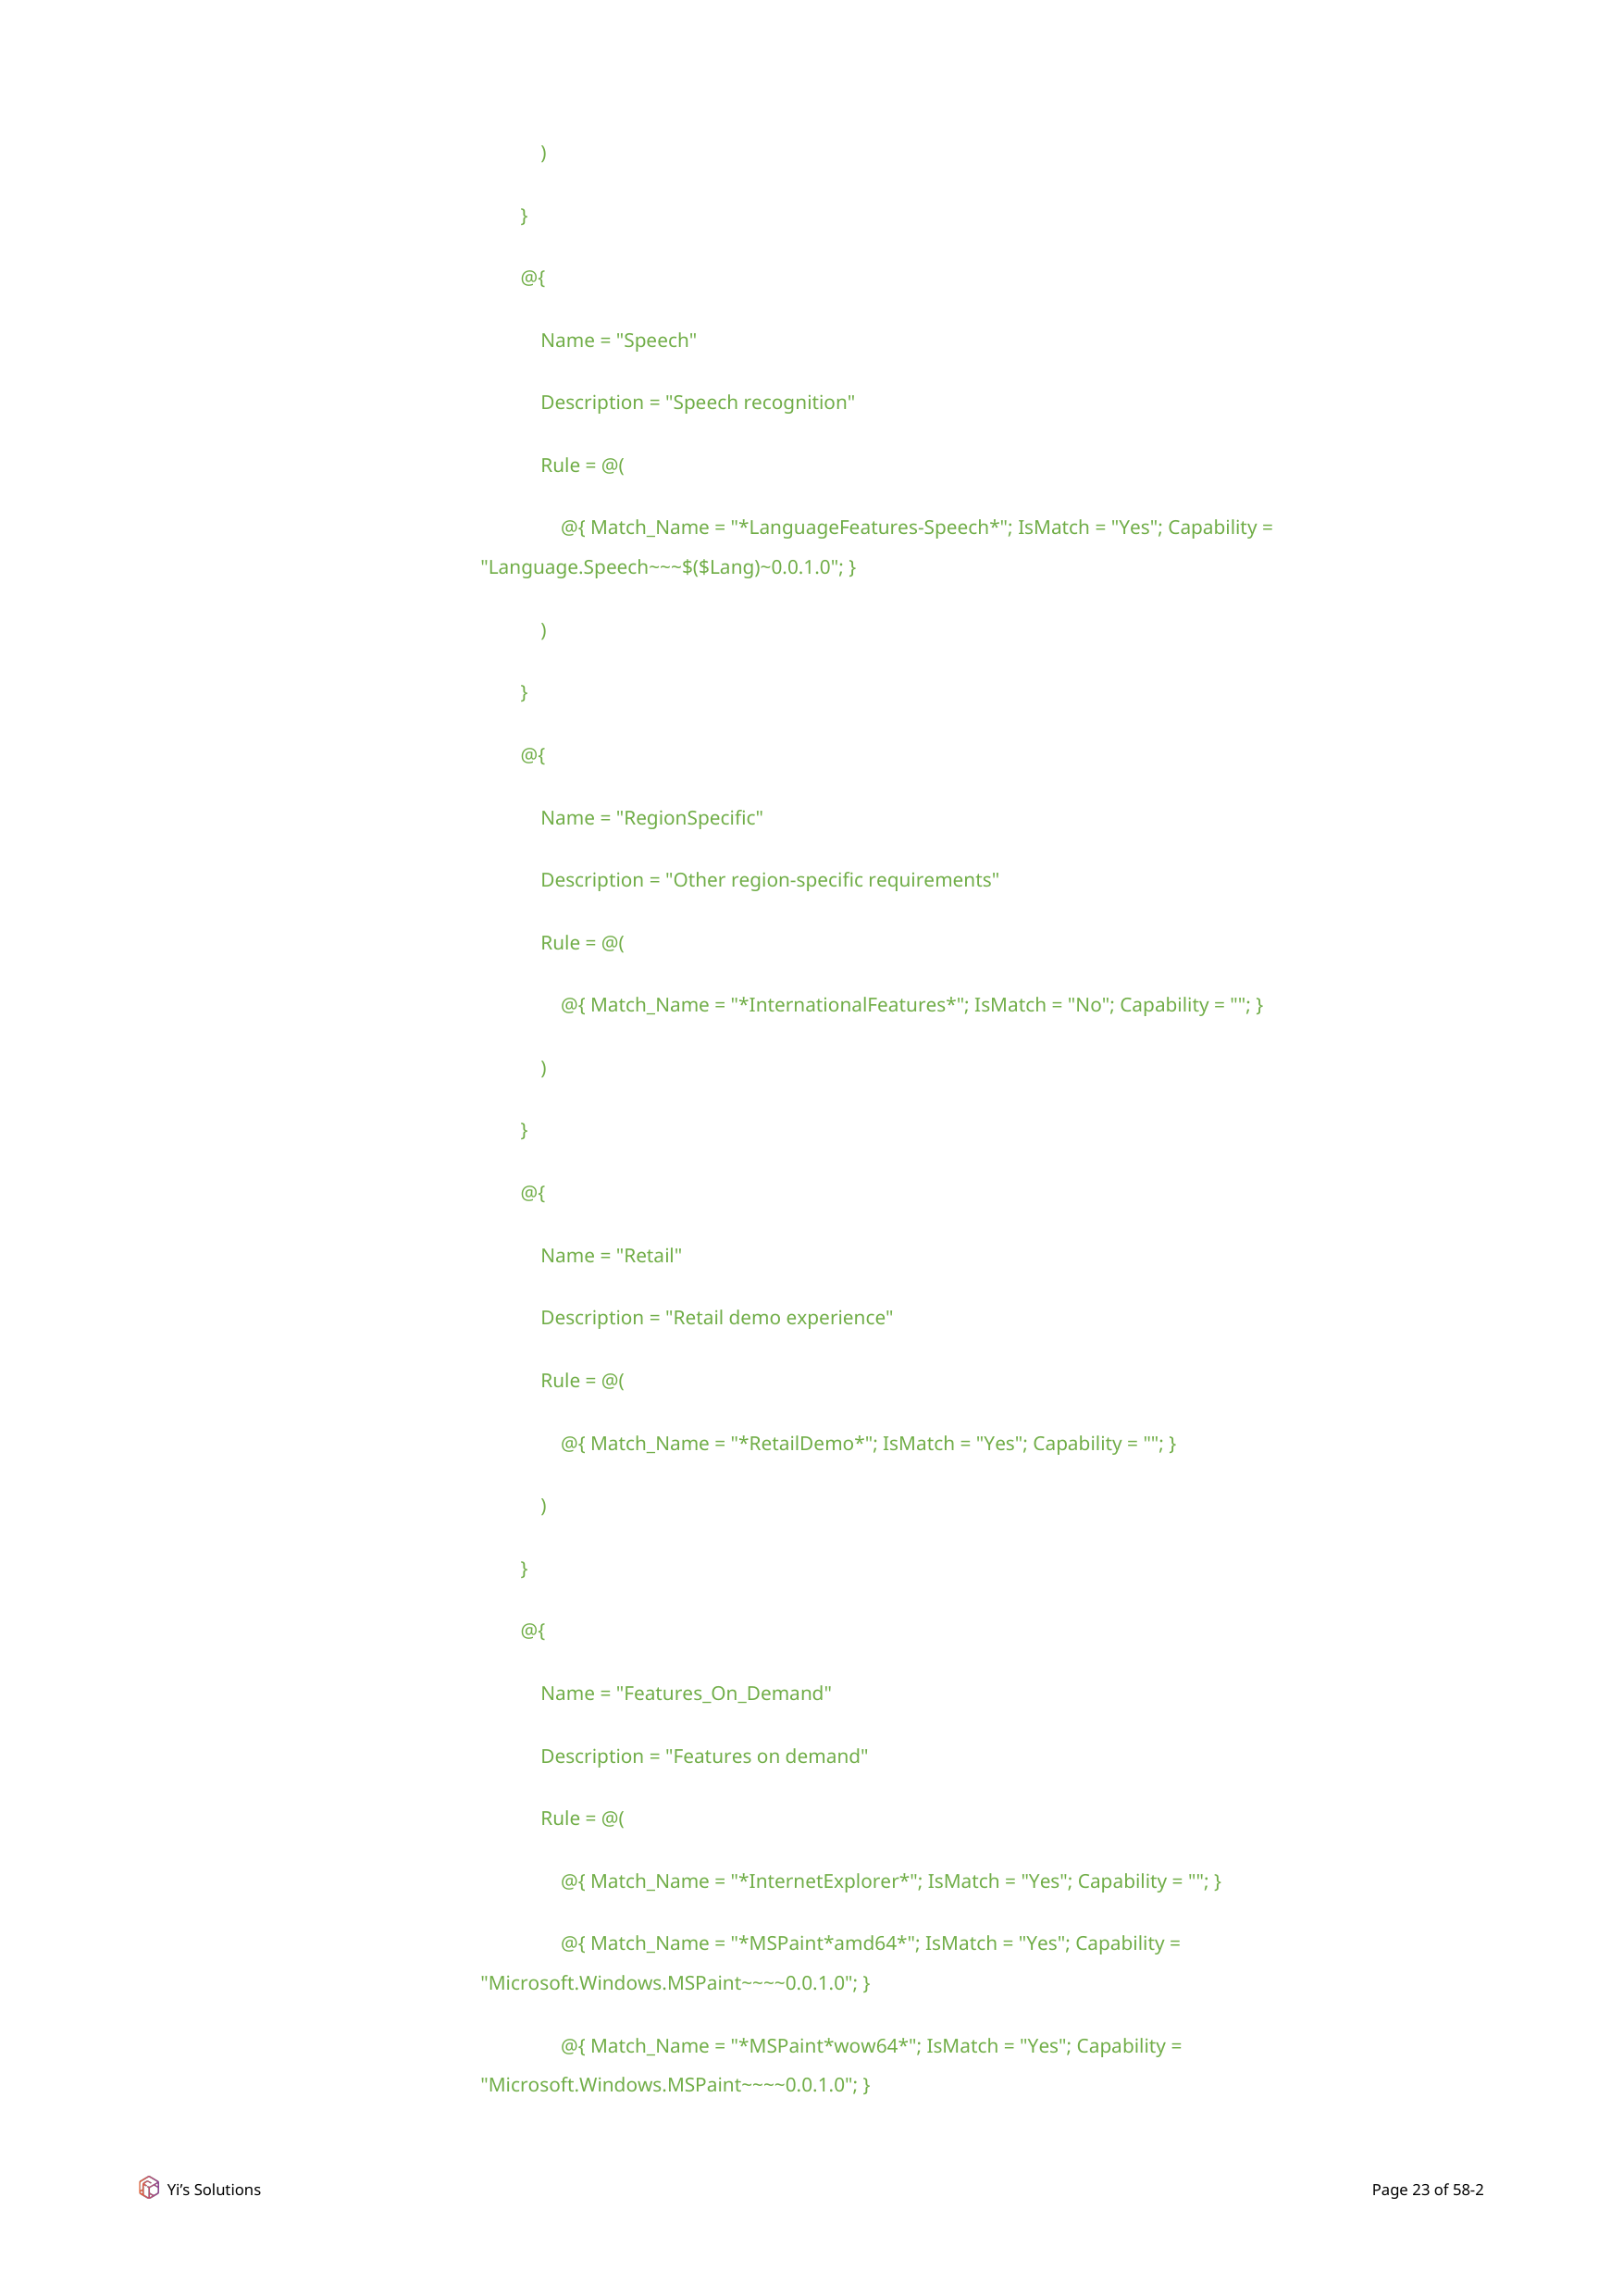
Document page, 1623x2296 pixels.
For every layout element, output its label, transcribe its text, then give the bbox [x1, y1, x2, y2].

text ) [480, 1492, 1484, 1519]
text ) [480, 139, 1484, 165]
text @{ Match_Name = "*RetailDemo*"; IsMatch = "Yes"; Capability = ""; } [480, 1430, 1484, 1456]
text @{ [480, 741, 1484, 767]
text @{ [480, 1617, 1484, 1644]
text Name = "Speech" [480, 327, 1484, 353]
text Name = "Retail" [480, 1242, 1484, 1268]
text Rule = @( [480, 1805, 1484, 1831]
text Name = "RegionSpecific" [480, 804, 1484, 830]
text ) [480, 616, 1484, 642]
picture [139, 2176, 159, 2199]
text Name = "Features_On_Demand" [480, 1680, 1484, 1706]
text } [480, 1555, 1484, 1581]
text @{ [480, 1179, 1484, 1206]
text } [480, 678, 1484, 705]
text Description = "Features on demand" [480, 1743, 1484, 1769]
text } [480, 202, 1484, 228]
text Description = "Speech recognition" [480, 389, 1484, 416]
text ) [480, 1054, 1484, 1080]
text @{ Match_Name = "*InternationalFeatures*"; IsMatch = "No"; Capability = ""; } [480, 991, 1484, 1018]
text Description = "Other region-specific requirements" [480, 866, 1484, 893]
text @{ Match_Name = "*InternetExplorer*"; IsMatch = "Yes"; Capability = ""; } [480, 1868, 1484, 1893]
text Description = "Retail demo experience" [480, 1304, 1484, 1331]
text @{ Match_Name = "*MSPaint*wow64*"; IsMatch = "Yes"; Capability = "Microsoft.Windows.MSPaint~~~~0.0.1.0"; } [480, 2032, 1484, 2098]
text @{ Match_Name = "*MSPaint*amd64*"; IsMatch = "Yes"; Capability = "Microsoft.Windows.MSPaint~~~~0.0.1.0"; } [480, 1930, 1484, 1996]
text @{ Match_Name = "*LanguageFeatures-Speech*"; IsMatch = "Yes"; Capability = "Language.Speech~~~$($Lang)~0.0.1.0"; } [480, 515, 1484, 580]
text Rule = @( [480, 452, 1484, 478]
text Rule = @( [480, 1367, 1484, 1394]
text @{ [480, 264, 1484, 291]
text } [480, 1117, 1484, 1143]
text Rule = @( [480, 929, 1484, 955]
